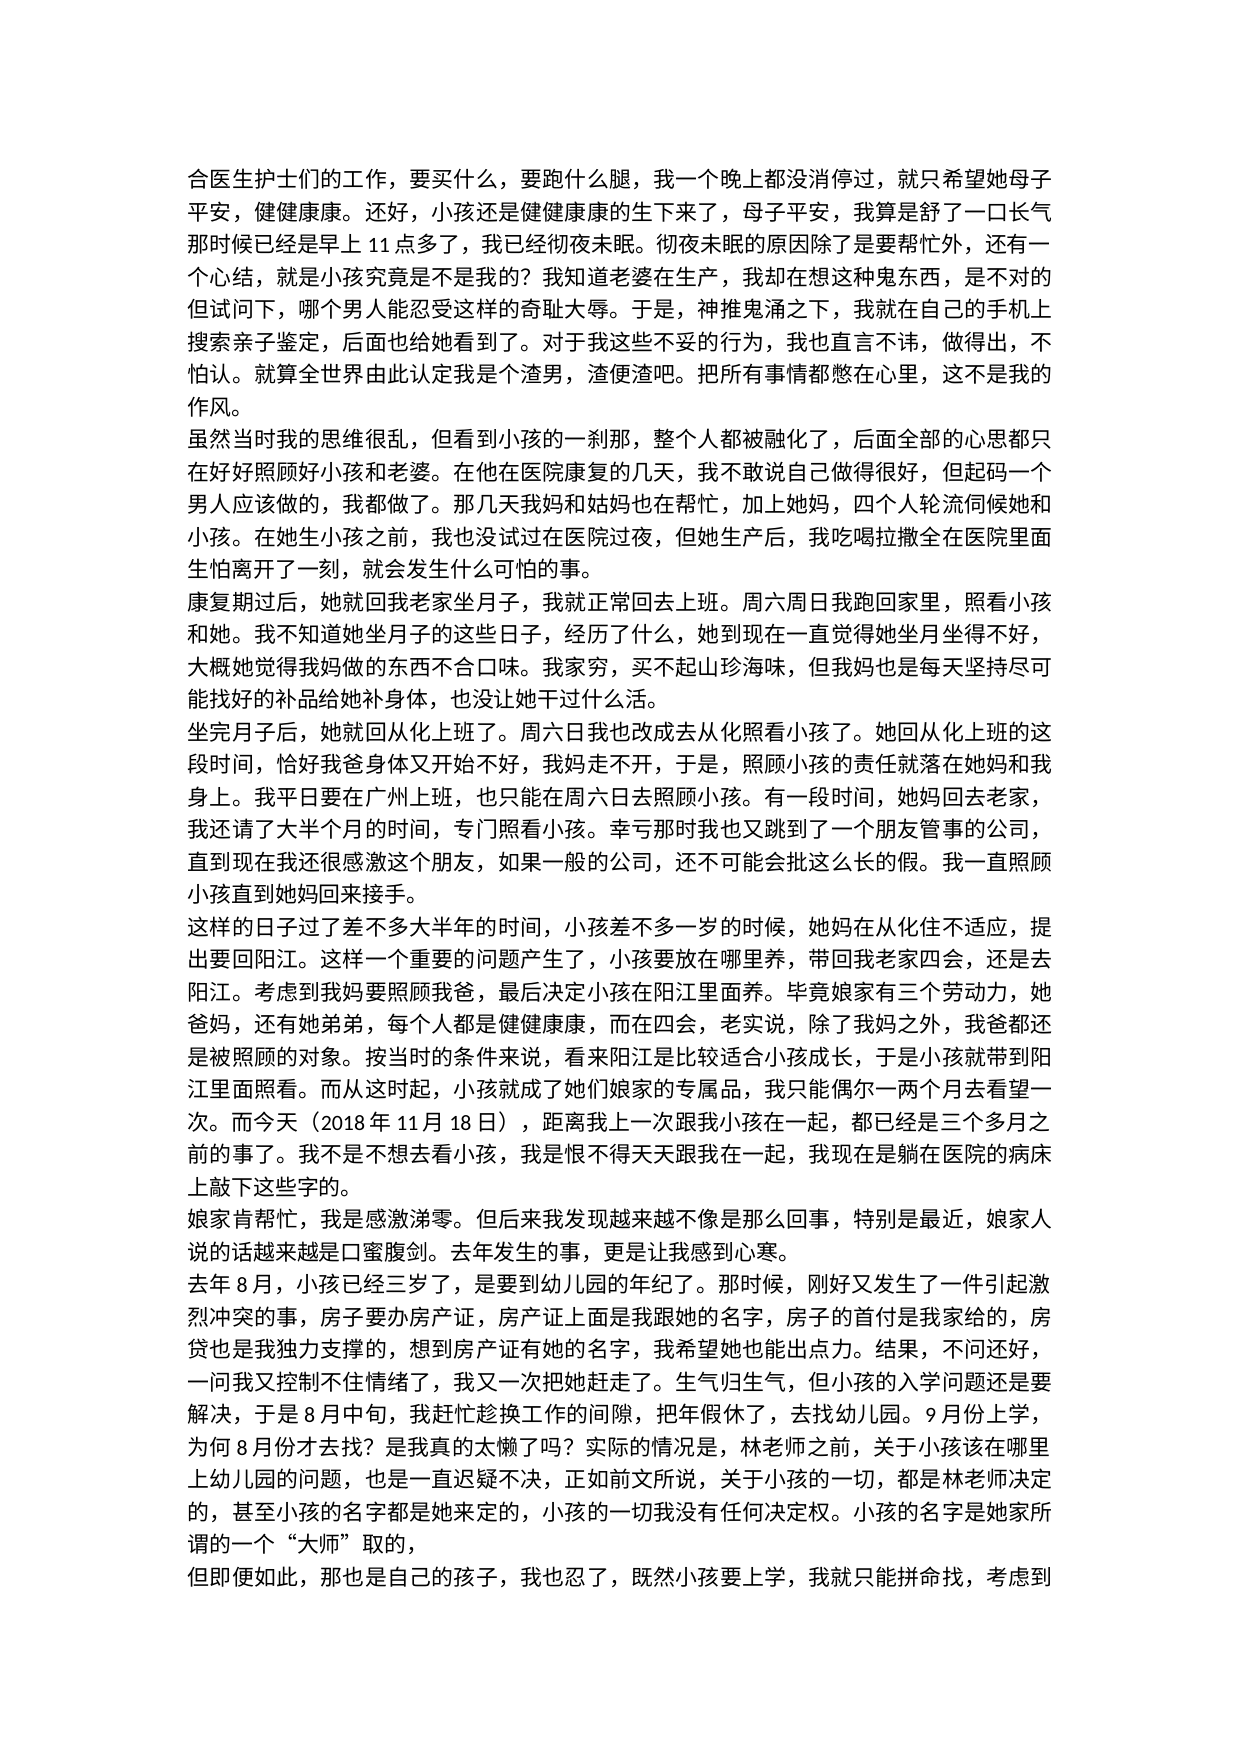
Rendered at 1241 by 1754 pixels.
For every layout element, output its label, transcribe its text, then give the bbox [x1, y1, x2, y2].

text 康复期过后，她就回我老家坐月子，我就正常回去上班。周六周日我跑回家里，照看小孩和她。我不知道她坐月子的这些日子，经历了什么，她到现在一直觉得她坐月坐得不好，大概她觉得我妈做的东西不合口味。我家穷，买不起山珍海味，但我妈也是每天坚持尽可能找好的补品给她补身体，也没让她干过什么活。 [187, 584, 1053, 714]
text 娘家肯帮忙，我是感激涕零。但后来我发现越来越不像是那么回事，特别是最近，娘家人说的话越来越是口蜜腹剑。去年发生的事，更是让我感到心寒。 [187, 1202, 1053, 1267]
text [187, 1559, 1053, 1592]
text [187, 162, 1053, 422]
text 这样的日子过了差不多大半年的时间，小孩差不多一岁的时候，她妈在从化住不适应，提出要回阳江。这样一个重要的问题产生了，小孩要放在哪里养，带回我老家四会，还是去阳江。考虑到我妈要照顾我爸，最后决定小孩在阳江里面养。毕竟娘家有三个劳动力，她爸妈，还有她弟弟，每个人都是健健康康，而在四会，老实说，除了我妈之外，我爸都还是被照顾的对象。按当时的条件来说，看来阳江是比较适合小孩成长，于是小孩就带到阳江里面照看。而从这时起，小孩就成了她们娘家的专属品，我只能偶尔一两个月去看望一次。而今天（2018年11月18日），距离我上一次跟我小孩在一起，都已经是三个多月之前的事了。我不是不想去看小孩，我是恨不得天天跟我在一起，我现在是躺在医院的病床上敲下这些字的。 [187, 909, 1053, 1202]
text 去年8月，小孩已经三岁了，是要到幼儿园的年纪了。那时候，刚好又发生了一件引起激烈冲突的事，房子要办房产证，房产证上面是我跟她的名字，房子的首付是我家给的，房贷也是我独力支撑的，想到房产证有她的名字，我希望她也能出点力。结果，不问还好，一问我又控制不住情绪了，我又一次把她赶走了。生气归生气，但小孩的入学问题还是要解决，于是8月中旬，我赶忙趁换工作的间隙，把年假休了，去找幼儿园。9月份上学，为何8月份才去找？是我真的太懒了吗？实际的情况是，林老师之前，关于小孩该在哪里上幼儿园的问题，也是一直迟疑不决，正如前文所说，关于小孩的一切，都是林老师决定的，甚至小孩的名字都是她来定的，小孩的一切我没有任何决定权。小孩的名字是她家所谓的一个“大师”取的， [187, 1267, 1053, 1559]
text 虽然当时我的思维很乱，但看到小孩的一刹那，整个人都被融化了，后面全部的心思都只在好好照顾好小孩和老婆。在他在医院康复的几天，我不敢说自己做得很好，但起码一个男人应该做的，我都做了。那几天我妈和姑妈也在帮忙，加上她妈，四个人轮流伺候她和小孩。在她生小孩之前，我也没试过在医院过夜，但她生产后，我吃喝拉撒全在医院里面，生怕离开了一刻，就会发生什么可怕的事。 [187, 422, 1053, 584]
text 坐完月子后，她就回从化上班了。周六日我也改成去从化照看小孩了。她回从化上班的这段时间，恰好我爸身体又开始不好，我妈走不开，于是，照顾小孩的责任就落在她妈和我身上。我平日要在广州上班，也只能在周六日去照顾小孩。有一段时间，她妈回去老家，我还请了大半个月的时间，专门照看小孩。幸亏那时我也又跳到了一个朋友管事的公司，直到现在我还很感激这个朋友，如果一般的公司，还不可能会批这么长的假。我一直照顾小孩直到她妈回来接手。 [187, 714, 1053, 909]
